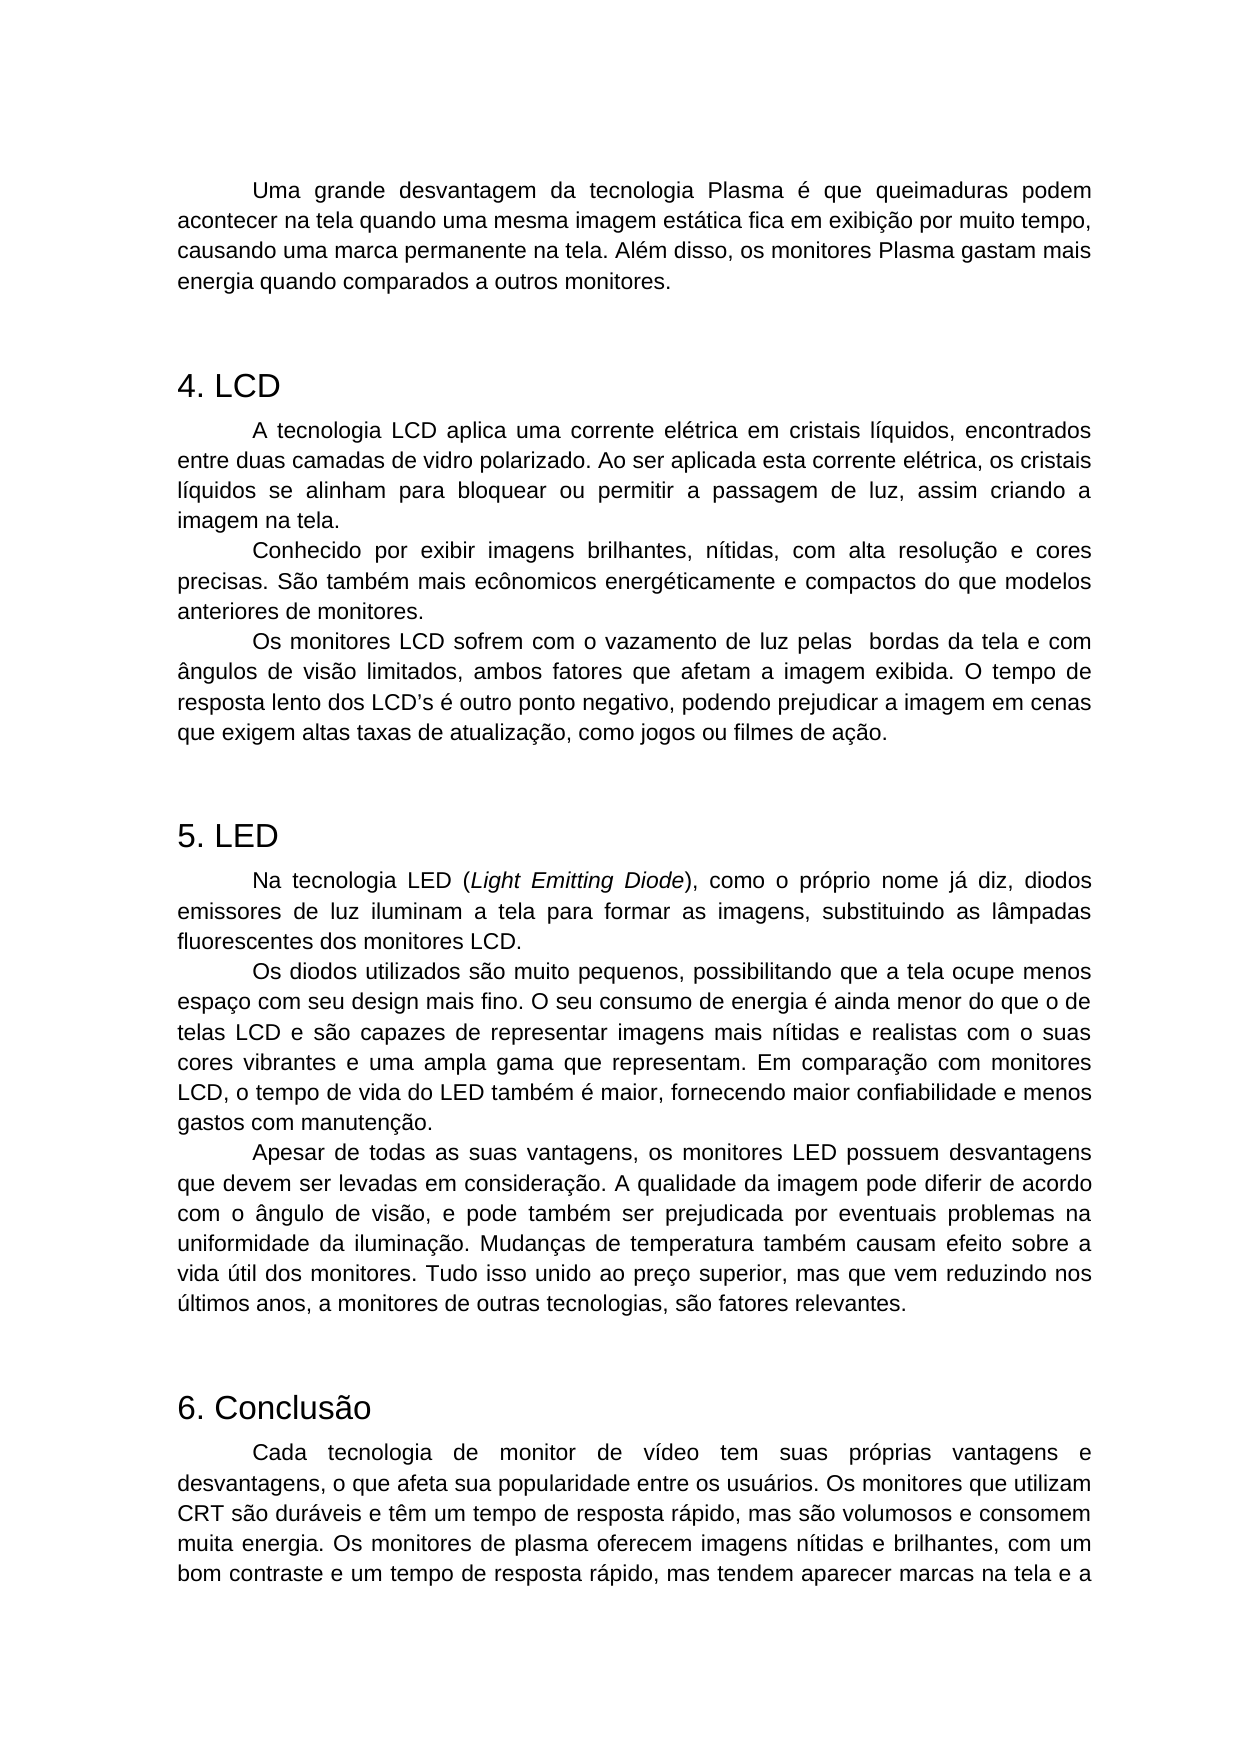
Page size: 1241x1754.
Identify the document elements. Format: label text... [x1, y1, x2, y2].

text Conhecido por exibir imagens brilhantes, nítidas, com alta resolução e cores precisas. São também mais ecônomicos energéticamente e compactos do que modelos anteriores de monitores. [177, 537, 1093, 624]
text Os monitores LCD sofrem com o vazamento de luz pelas bordas da tela e com ângulos de visão limitados, ambos fatores que afetam a imagem exibida. O tempo de resposta lento dos LCD’s é outro ponto negativo, podendo prejudicar a imagem em cenas que exigem altas taxas de atualização, como jogos ou filmes de ação. [177, 628, 1093, 745]
text Apesar de todas as suas vantagens, os monitores LED possuem desvantagens que devem ser levadas em consideração. A qualidade da imagem pode diferir de acordo com o ângulo de visão, e pode também ser prejudicada por eventuais problemas na uniformidade da iluminação. Mudanças de temperatura também causam efeito sobre a vida útil dos monitores. Tudo isso unido ao preço superior, mas que vem reduzindo nos últimos anos, a monitores de outras tecnologias, são fatores relevantes. [177, 1139, 1093, 1317]
subtitle 4. LCD [177, 366, 1093, 404]
subtitle 6. Conclusão [177, 1388, 1093, 1427]
text Na tecnologia LED (Light Emitting Diode), como o próprio nome já diz, diodos emissores de luz iluminam a tela para formar as imagens, substituindo as lâmpadas fluorescentes dos monitores LCD. [177, 867, 1093, 954]
text Uma grande desvantagem da tecnologia Plasma é que queimaduras podem acontecer na tela quando uma mesma imagem estática fica em exibição por muito tempo, causando uma marca permanente na tela. Além disso, os monitores Plasma gastam mais energia quando comparados a outros monitores. [177, 177, 1093, 294]
subtitle 5. LED [177, 817, 1093, 855]
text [177, 1439, 1093, 1586]
text Os diodos utilizados são muito pequenos, possibilitando que a tela ocupe menos espaço com seu design mais fino. O seu consumo de energia é ainda menor do que o de telas LCD e são capazes de representar imagens mais nítidas e realistas com o suas cores vibrantes e uma ampla gama que representam. Em comparação com monitores LCD, o tempo de vida do LED também é maior, fornecendo maior confiabilidade e menos gastos com manutenção. [177, 958, 1093, 1136]
text A tecnologia LCD aplica uma corrente elétrica em cristais líquidos, encontrados entre duas camadas de vidro polarizado. Ao ser aplicada esta corrente elétrica, os cristais líquidos se alinham para bloquear ou permitir a passagem de luz, assim criando a imagem na tela. [177, 417, 1093, 533]
